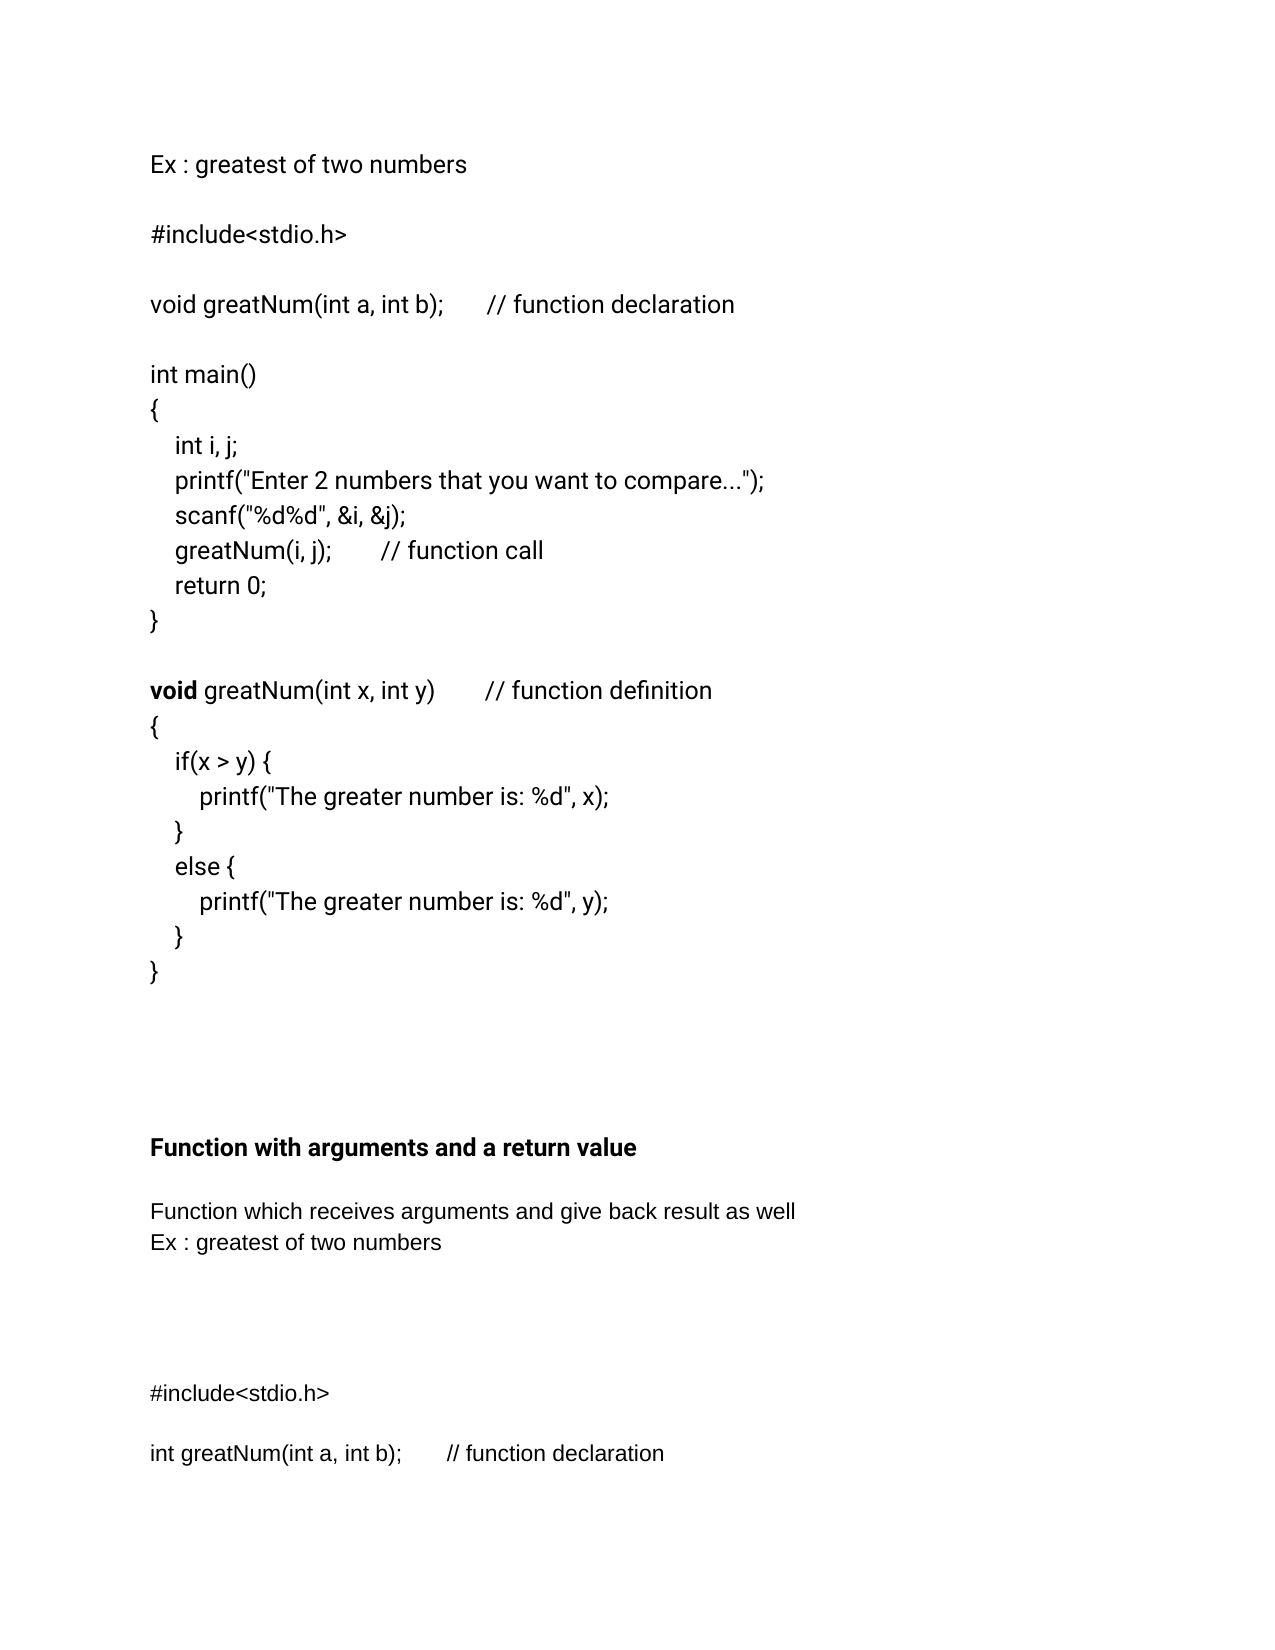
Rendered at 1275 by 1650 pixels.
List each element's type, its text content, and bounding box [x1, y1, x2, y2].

text else { [150, 852, 1125, 881]
text #include<stdio.h> [150, 220, 1125, 249]
text void greatNum(int a, int b); // function declaration [150, 290, 1125, 320]
text Function with arguments and a return value [150, 1133, 1125, 1162]
text { [150, 712, 1125, 741]
text scanf("%d%d", &i, &j); [150, 501, 1125, 530]
text greatNum(i, j); // function call [150, 536, 1125, 565]
text printf("Enter 2 numbers that you want to compare..."); [150, 466, 1125, 495]
text } [150, 817, 1125, 846]
text { [150, 396, 1125, 425]
text } [150, 606, 1125, 636]
text void greatNum(int x, int y) // function definition [150, 677, 1125, 706]
text printf("The greater number is: %d", x); [150, 782, 1125, 811]
text } [150, 957, 1125, 987]
text Function which receives arguments and give back result as well [150, 1198, 1125, 1224]
text Ex : greatest of two numbers [150, 150, 1125, 179]
text int greatNum(int a, int b); // function declaration [150, 1440, 1125, 1466]
text int main() [150, 361, 1125, 390]
text if(x > y) { [150, 747, 1125, 776]
text #include<stdio.h> [150, 1379, 1125, 1406]
text printf("The greater number is: %d", y); [150, 887, 1125, 916]
text return 0; [150, 571, 1125, 601]
text Ex : greatest of two numbers [150, 1228, 1125, 1255]
text } [150, 922, 1125, 952]
text int i, j; [150, 431, 1125, 460]
